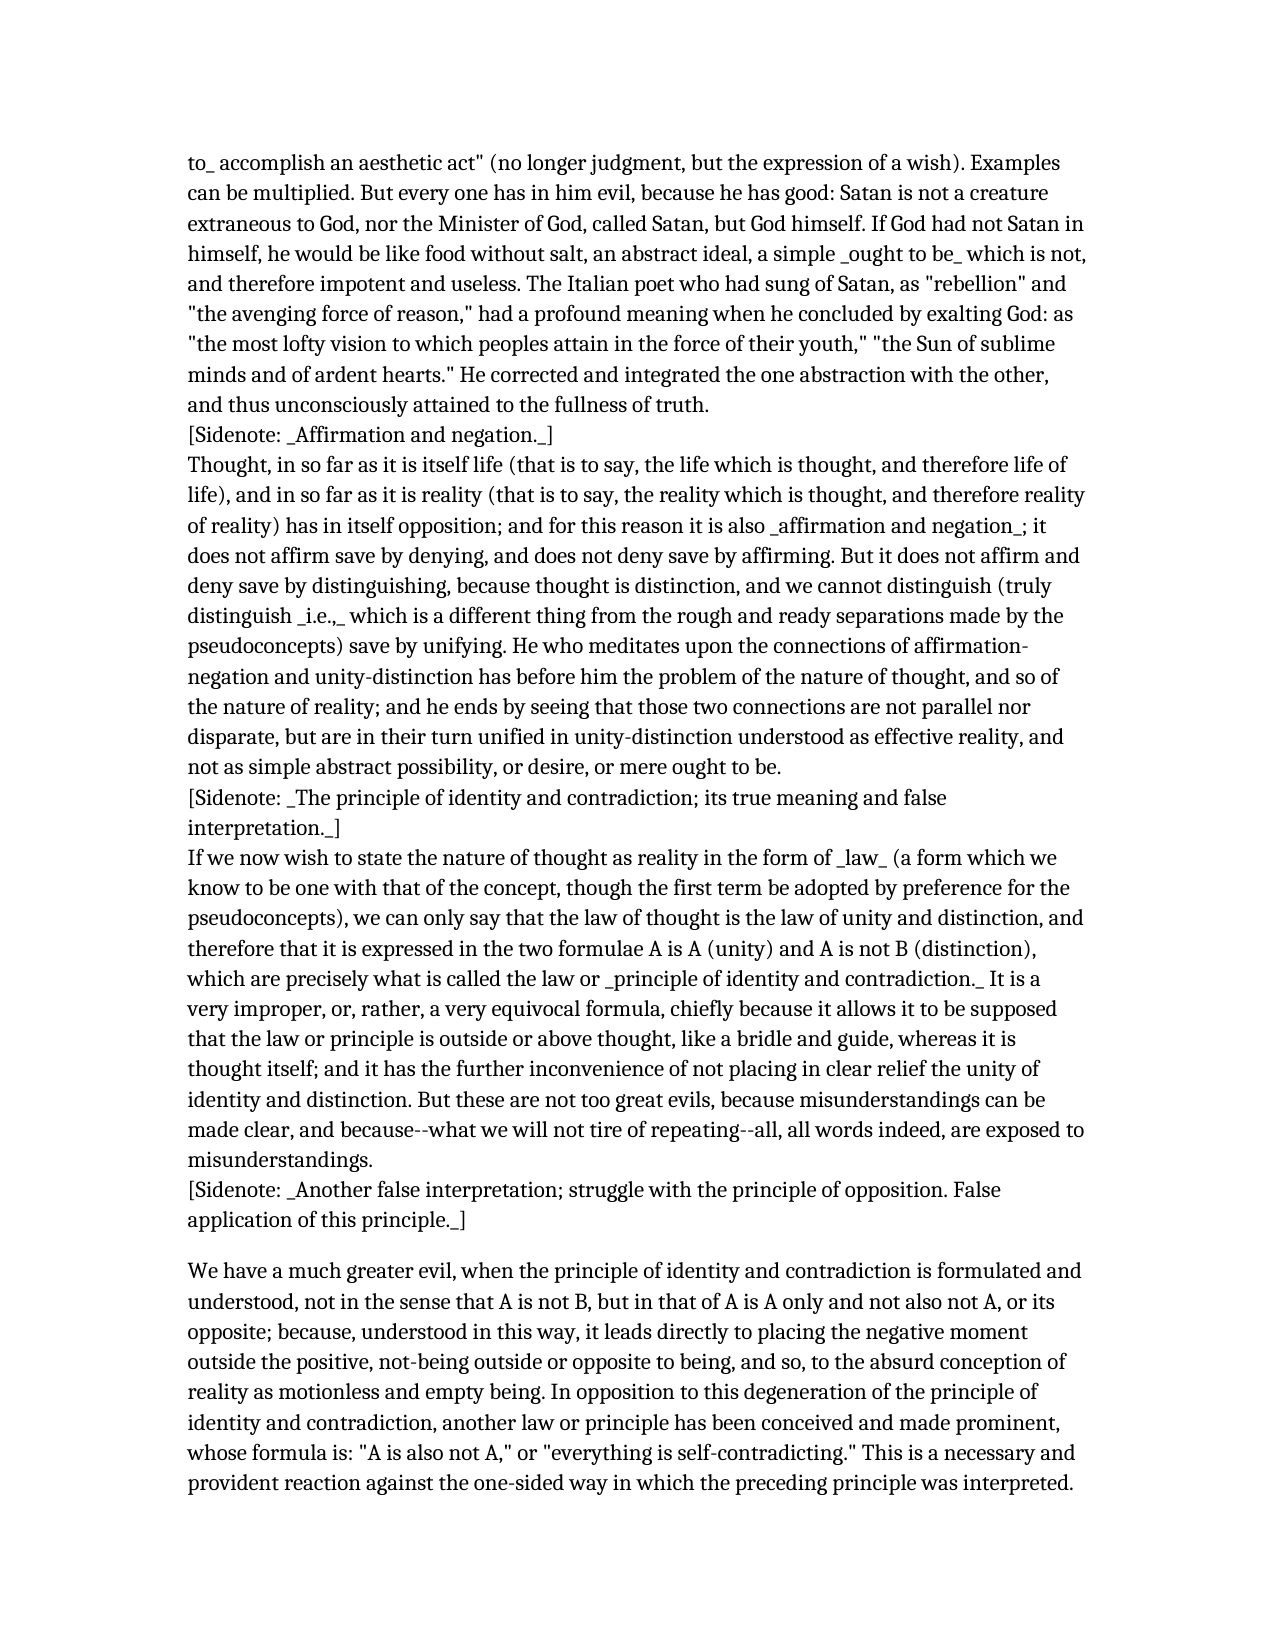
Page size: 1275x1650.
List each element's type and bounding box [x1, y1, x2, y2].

text [187, 150, 1087, 1234]
text [187, 1258, 1087, 1496]
